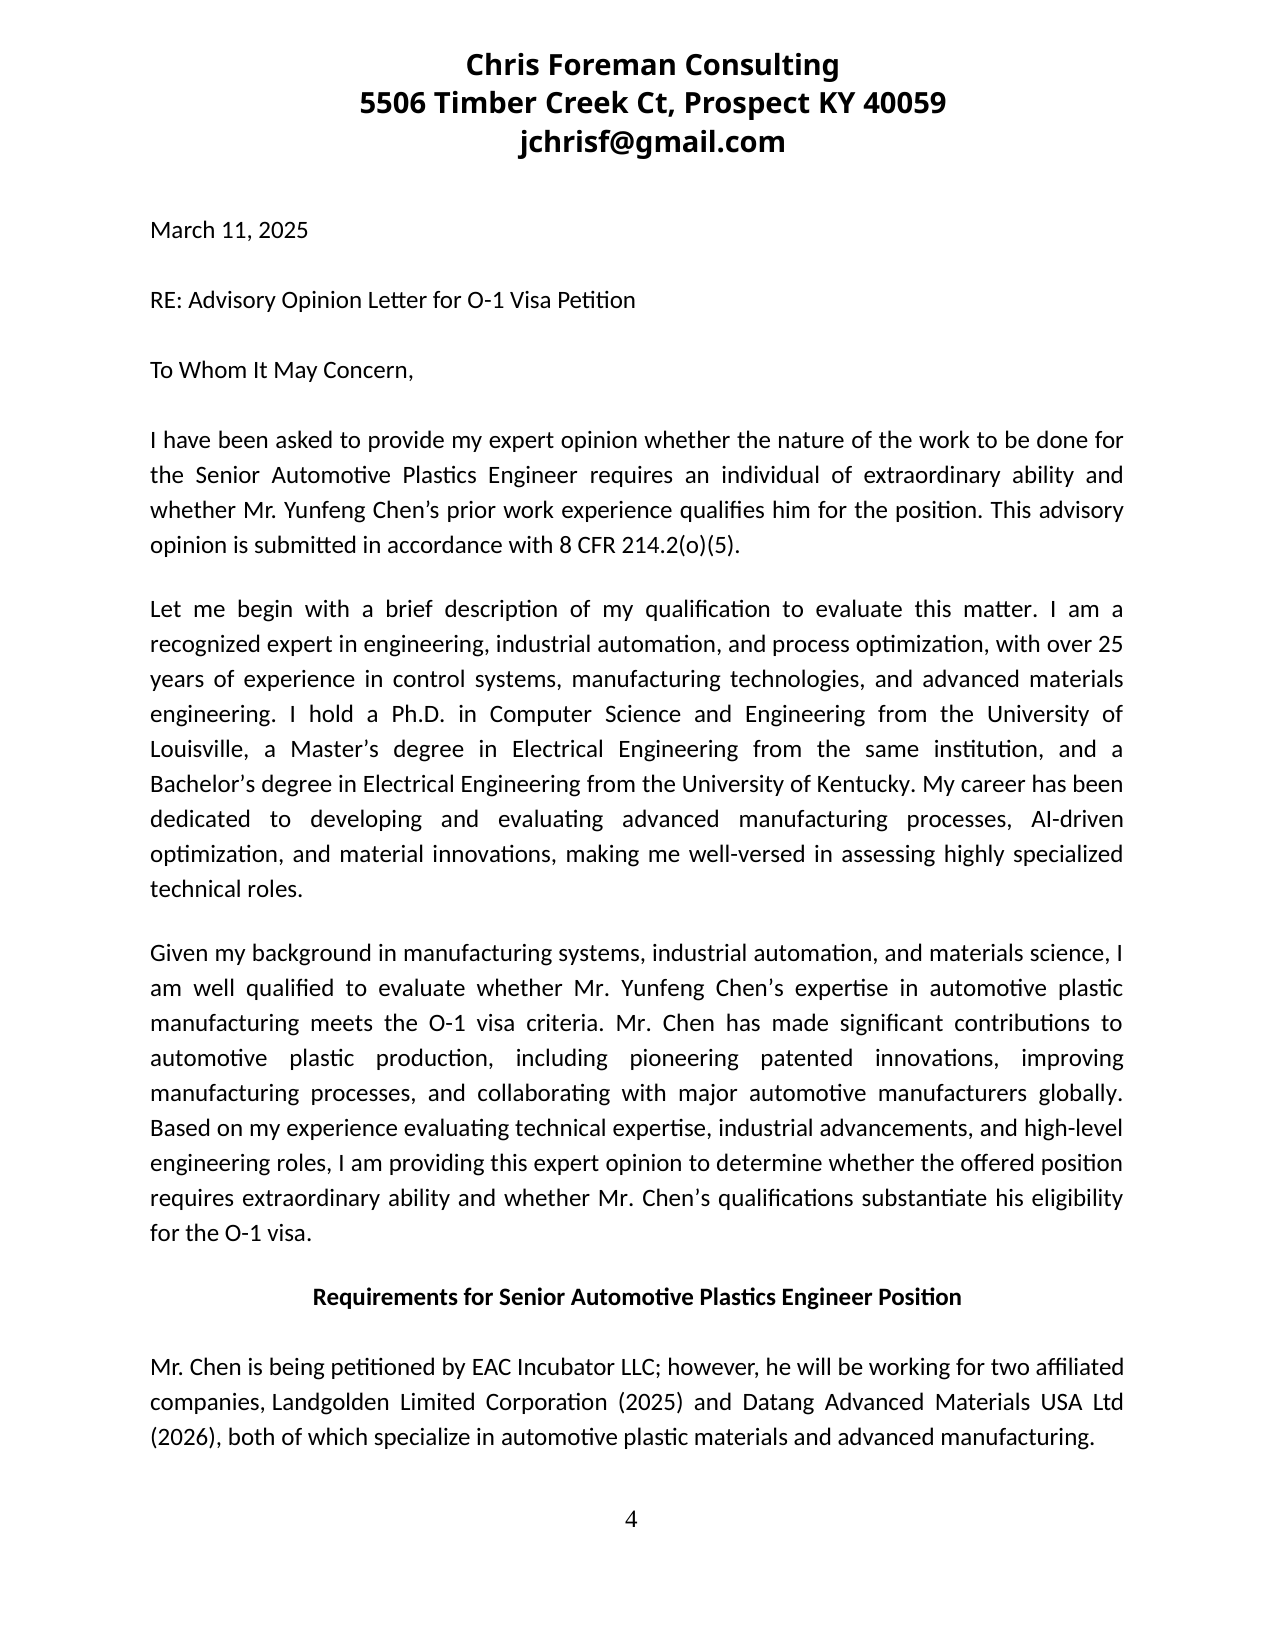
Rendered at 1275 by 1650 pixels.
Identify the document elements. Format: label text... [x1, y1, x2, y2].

text March 11, 2025 [150, 214, 1125, 244]
text Mr. Chen is being petitioned by EAC Incubator LLC; however, he will be working for two affiliated companies, Landgolden Limited Corporation (2025) and Datang Advanced Materials USA Ltd (2026), both of which specialize in automotive plastic materials and advanced manufacturing. [150, 1352, 1125, 1452]
text Given my background in manufacturing systems, industrial automation, and materials science, I am well qualified to evaluate whether Mr. Yunfeng Chen’s expertise in automotive plastic manufacturing meets the O-1 visa criteria. Mr. Chen has made significant contributions to automotive plastic production, including pioneering patented innovations, improving manufacturing processes, and collaborating with major automotive manufacturers globally. Based on my experience evaluating technical expertise, industrial advancements, and high-level engineering roles, I am providing this expert opinion to determine whether the offered position requires extraordinary ability and whether Mr. Chen’s qualifications substantiate his eligibility for the O-1 visa. [150, 937, 1125, 1248]
text I have been asked to provide my expert opinion whether the nature of the work to be done for the Senior Automotive Plastics Engineer requires an individual of extraordinary ability and whether Mr. Yunfeng Chen’s prior work experience qualifies him for the position. This advisory opinion is submitted in accordance with 8 CFR 214.2(o)(5). [150, 424, 1125, 559]
text Let me begin with a brief description of my qualification to evaluate this matter. I am a recognized expert in engineering, industrial automation, and process optimization, with over 25 years of experience in control systems, manufacturing technologies, and advanced materials engineering. I hold a Ph.D. in Computer Science and Engineering from the University of Louisville, a Master’s degree in Electrical Engineering from the same institution, and a Bachelor’s degree in Electrical Engineering from the University of Kentucky. My career has been dedicated to developing and evaluating advanced manufacturing processes, AI-driven optimization, and material innovations, making me well-versed in assessing highly specialized technical roles. [150, 593, 1125, 904]
text RE: Advisory Opinion Letter for O-1 Visa Petition [150, 284, 1125, 314]
text To Whom It May Concern, [150, 354, 1125, 384]
text Requirements for Senior Automotive Plastics Engineer Position [150, 1282, 1125, 1312]
